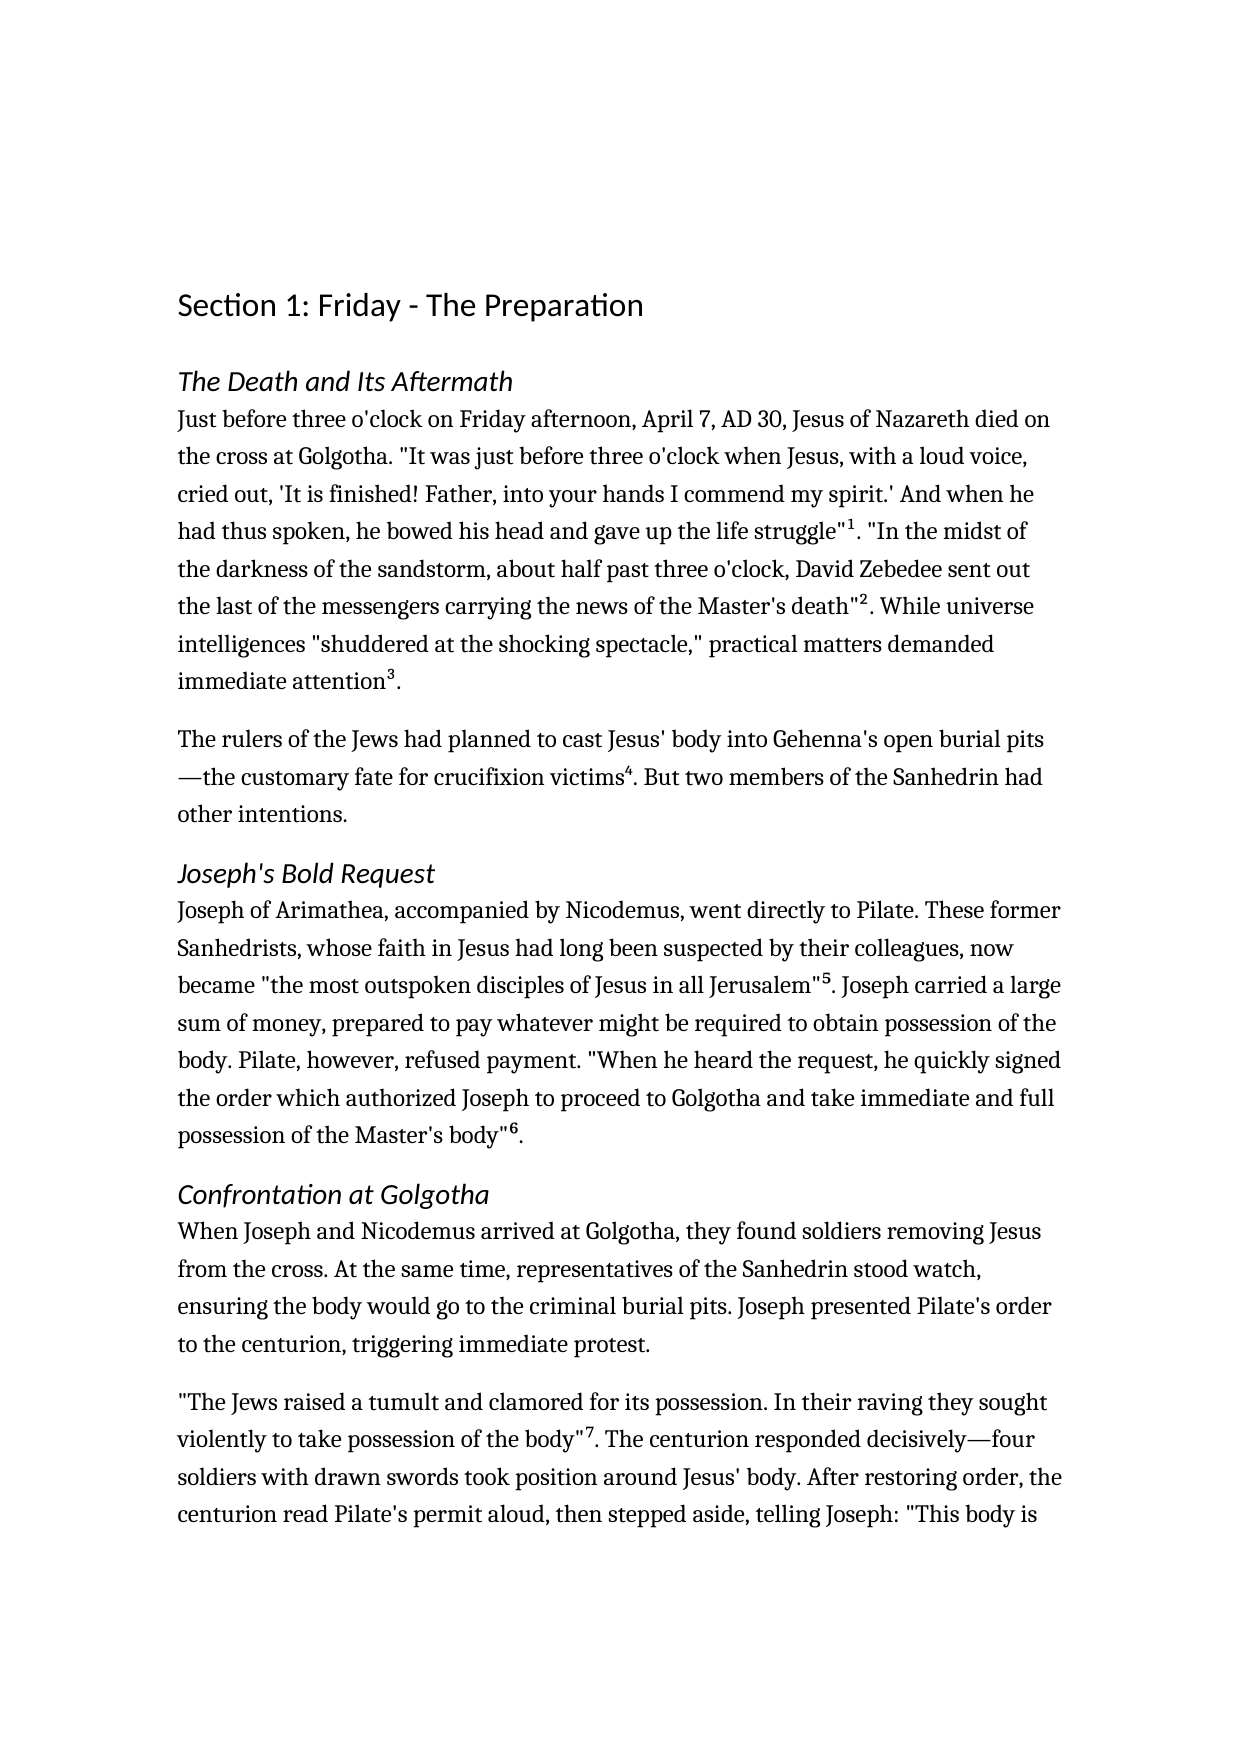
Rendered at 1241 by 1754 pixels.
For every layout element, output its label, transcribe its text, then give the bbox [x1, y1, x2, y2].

subtitle Confrontation at Golgotha [177, 1175, 1063, 1213]
subtitle Joseph's Bold Request [177, 854, 1063, 892]
text The rulers of the Jews had planned to cast Jesus' body into Gehenna's open burial pits—the customary fate for crucifixion victims⁴. But two members of the Sanhedrin had other intentions. [177, 721, 1063, 833]
text Joseph of Arimathea, accompanied by Nicodemus, went directly to Pilate. These former Sanhedrists, whose faith in Jesus had long been suspected by their colleagues, now became "the most outspoken disciples of Jesus in all Jerusalem"⁵. Joseph carried a large sum of money, prepared to pay whatever might be required to obtain possession of the body. Pilate, however, refused payment. "When he heard the request, he quickly signed the order which authorized Joseph to proceed to Golgotha and take immediate and full possession of the Master's body"⁶. [177, 892, 1063, 1154]
subtitle Section 1: Friday - The Preparation [177, 267, 1063, 342]
subtitle The Death and Its Aftermath [177, 363, 1063, 400]
text Just before three o'clock on Friday afternoon, April 7, AD 30, Jesus of Nazareth died on the cross at Golgotha. "It was just before three o'clock when Jesus, with a loud voice, cried out, 'It is finished! Father, into your hands I commend my spirit.' And when he had thus spoken, he bowed his head and gave up the life struggle"¹. "In the midst of the darkness of the sandstorm, about half past three o'clock, David Zebedee sent out the last of the messengers carrying the news of the Master's death"². While universe intelligences "shuddered at the shocking spectacle," practical matters demanded immediate attention³. [177, 400, 1063, 700]
text When Joseph and Nicodemus arrived at Golgotha, they found soldiers removing Jesus from the cross. At the same time, representatives of the Sanhedrin stood watch, ensuring the body would go to the criminal burial pits. Joseph presented Pilate's order to the centurion, triggering immediate protest. [177, 1213, 1063, 1363]
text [177, 1383, 1063, 1533]
